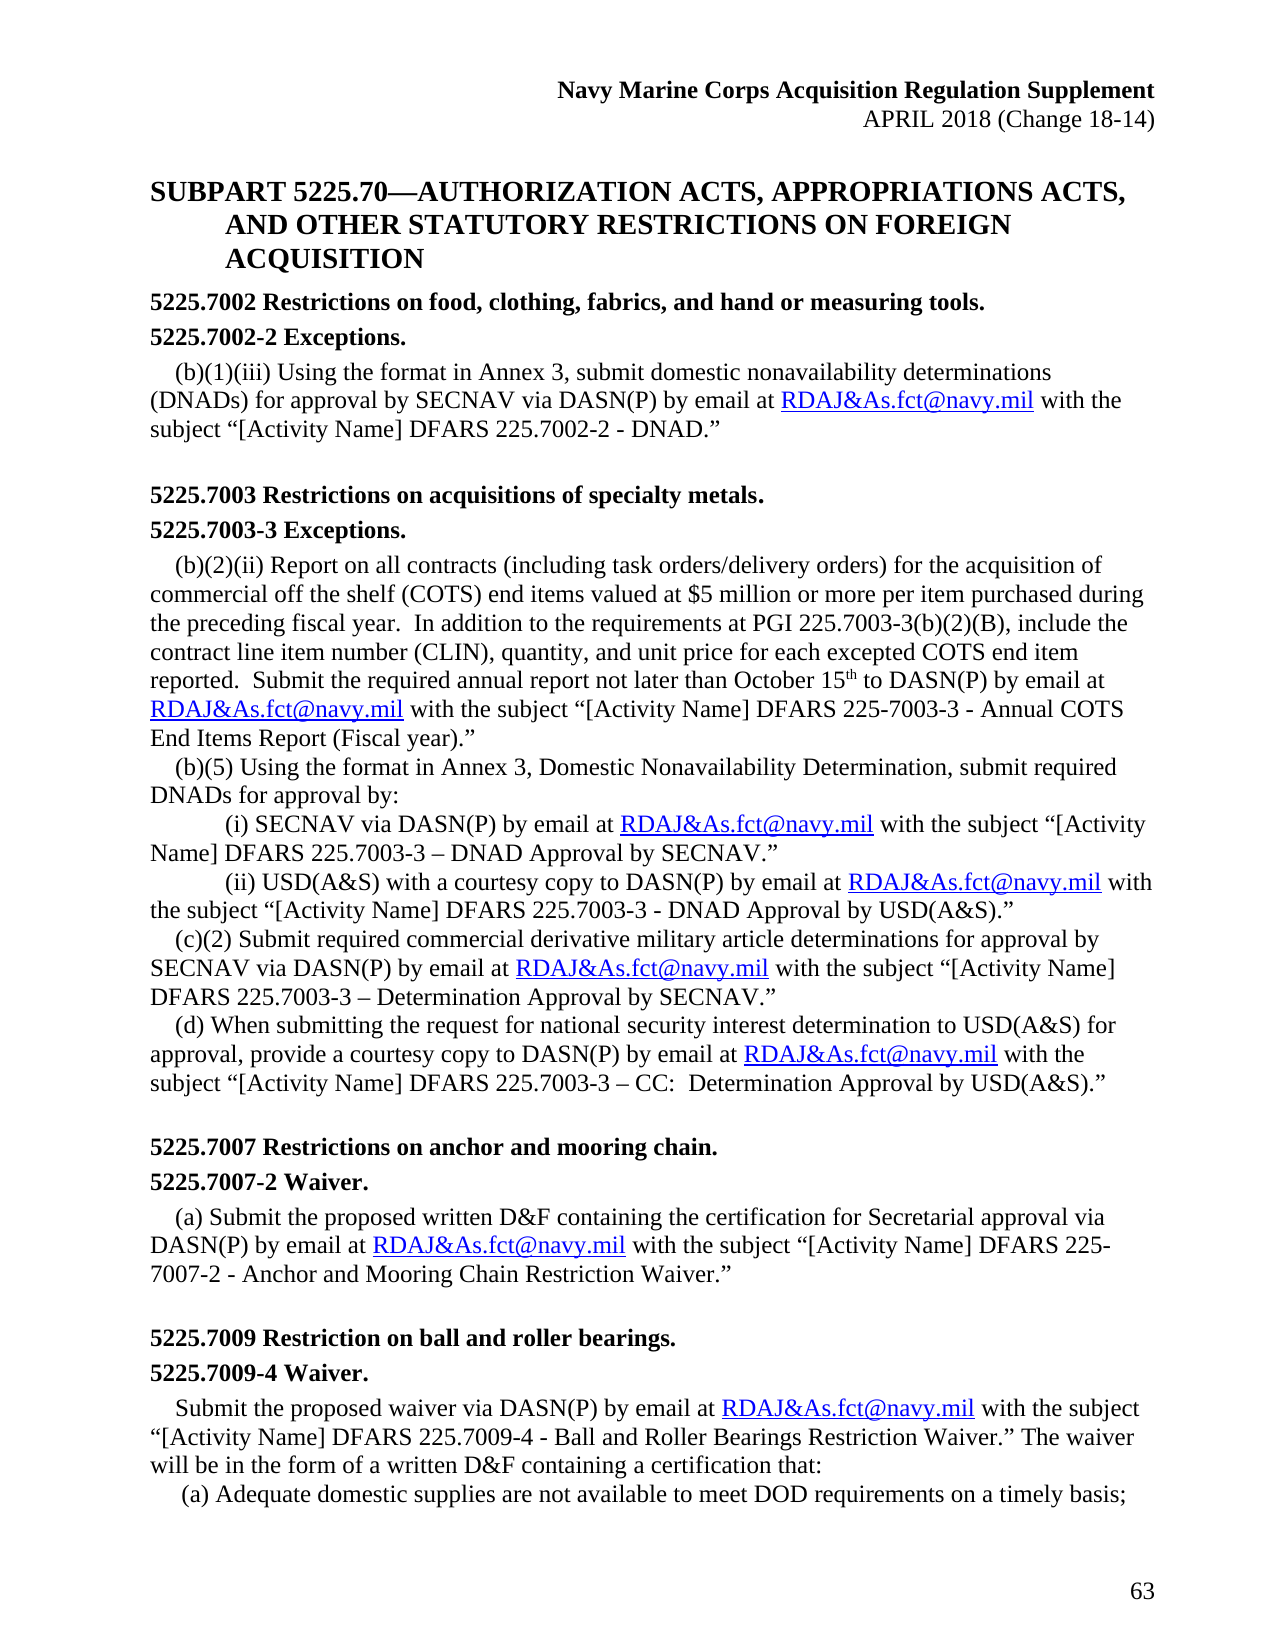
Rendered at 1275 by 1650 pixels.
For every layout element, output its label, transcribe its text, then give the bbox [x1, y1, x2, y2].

text (i) SECNAV via DASN(P) by email at RDAJ&As.fct@navy.mil with the subject “[Activity Name] DFARS 225.7003-3 – DNAD Approval by SECNAV.” [150, 809, 1155, 867]
list (c)(2) Submit required commercial derivative military article determinations for approval by SECNAV via DASN(P) by email at RDAJ&As.fct@navy.mil with the subject “[Activity Name] DFARS 225.7003-3 – Determination Approval by SECNAV.” [150, 924, 1155, 1011]
list (a) Submit the proposed written D&F containing the certification for Secretarial approval via DASN(P) by email at RDAJ&As.fct@navy.mil with the subject “[Activity Name] DFARS 225-7007-2 - Anchor and Mooring Chain Restriction Waiver.” [150, 1202, 1155, 1288]
subtitle 5225.7002-2 Exceptions. [150, 322, 1155, 351]
list (d) When submitting the request for national security interest determination to USD(A&S) for approval, provide a courtesy copy to DASN(P) by email at RDAJ&As.fct@navy.mil with the subject “[Activity Name] DFARS 225.7003-3 – CC: Determination Approval by USD(A&S).” [150, 1011, 1155, 1097]
subtitle 5225.7002 Restrictions on food, clothing, fabrics, and hand or measuring tools. [150, 287, 1155, 316]
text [150, 1479, 1155, 1508]
subtitle 5225.7009 Restriction on ball and roller bearings. [150, 1323, 1155, 1352]
list (b)(2)(ii) Report on all contracts (including task orders/delivery orders) for the acquisition of commercial off the shelf (COTS) end items valued at $5 million or more per item purchased during the preceding fiscal year. In addition to the requirements at PGI 225.7003-3(b)(2)(B), include the contract line item number (CLIN), quantity, and unit price for each excepted COTS end item reported. Submit the required annual report not later than October 15th to DASN(P) by email at RDAJ&As.fct@navy.mil with the subject “[Activity Name] DFARS 225-7003-3 - Annual COTS End Items Report (Fiscal year).” [150, 551, 1155, 752]
subtitle SUBPART 5225.70—AUTHORIZATION ACTS, APPROPRIATIONS ACTS, AND OTHER STATUTORY RESTRICTIONS ON FOREIGN ACQUISITION [150, 174, 1155, 274]
text (ii) USD(A&S) with a courtesy copy to DASN(P) by email at RDAJ&As.fct@navy.mil with the subject “[Activity Name] DFARS 225.7003-3 - DNAD Approval by USD(A&S).” [150, 867, 1155, 924]
subtitle 5225.7003 Restrictions on acquisitions of specialty metals. [150, 478, 1155, 509]
subtitle 5225.7003-3 Exceptions. [150, 516, 1155, 544]
text Submit the proposed waiver via DASN(P) by email at RDAJ&As.fct@navy.mil with the subject “[Activity Name] DFARS 225.7009-4 - Ball and Roller Bearings Restriction Waiver.” The waiver will be in the form of a written D&F containing a certification that: [150, 1393, 1155, 1479]
subtitle 5225.7007-2 Waiver. [150, 1167, 1155, 1196]
list (b)(1)(iii) Using the format in Annex 3, submit domestic nonavailability determinations (DNADs) for approval by SECNAV via DASN(P) by email at RDAJ&As.fct@navy.mil with the subject “[Activity Name] DFARS 225.7002-2 - DNAD.” [150, 357, 1155, 443]
list (b)(5) Using the format in Annex 3, Domestic Nonavailability Determination, submit required DNADs for approval by: [150, 752, 1155, 809]
subtitle 5225.7007 Restrictions on anchor and mooring chain. [150, 1132, 1155, 1161]
subtitle 5225.7009-4 Waiver. [150, 1358, 1155, 1387]
